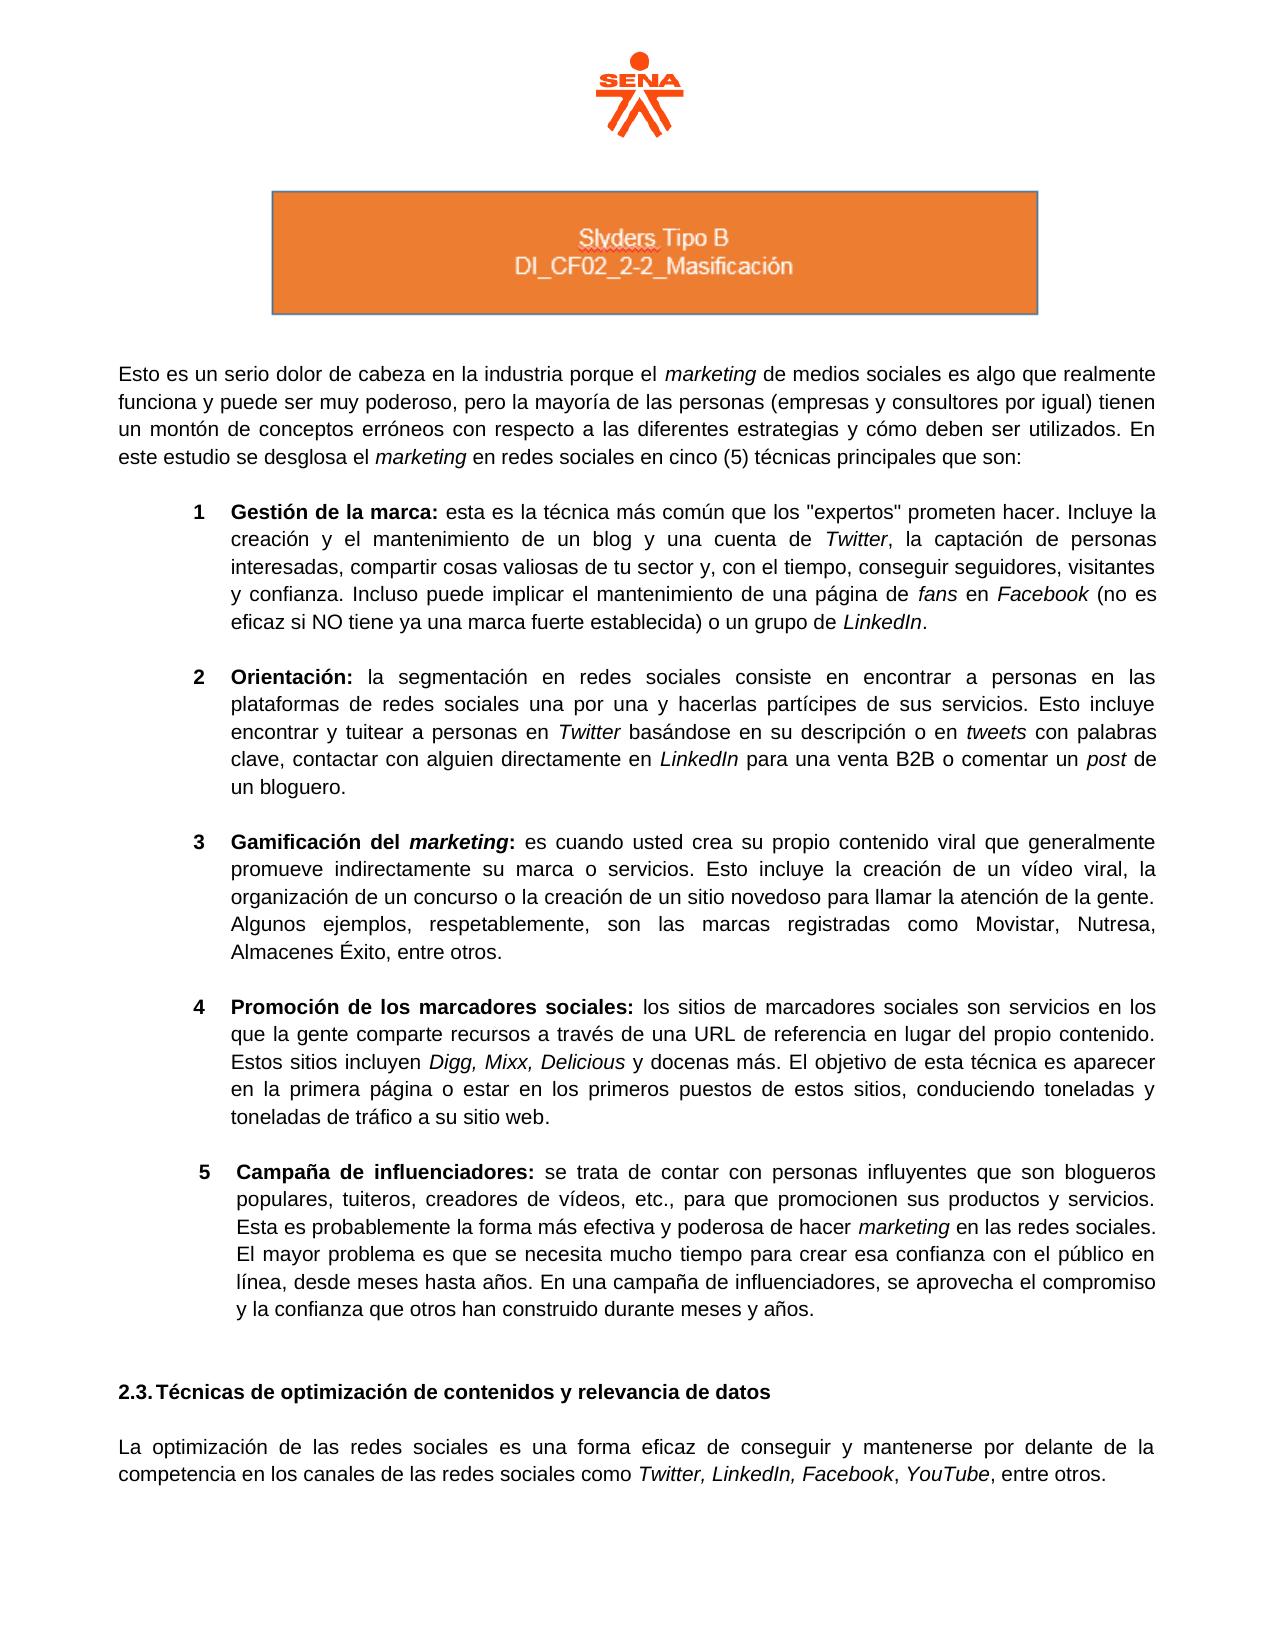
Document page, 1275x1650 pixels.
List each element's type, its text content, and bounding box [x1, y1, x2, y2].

list Campaña de influenciadores: se trata de contar con personas influyentes que son blogueros populares, tuiteros, creadores de vídeos, etc., para que promocionen sus productos y servicios. Esta es probablemente la forma más efectiva y poderosa de hacer marketing en las redes sociales. El mayor problema es que se necesita mucho tiempo para crear esa confianza con el público en línea, desde meses hasta años. En una campaña de influenciadores, se aprovecha el compromiso y la confianza que otros han construido durante meses y años. [199, 1159, 1157, 1321]
list Técnicas de optimización de contenidos y relevancia de datos [118, 1379, 1157, 1403]
picture [261, 177, 1051, 331]
list La optimización de las redes sociales es una forma eficaz de conseguir y mantenerse por delante de la competencia en los canales de las redes sociales como Twitter, LinkedIn, Facebook, YouTube, entre otros. [118, 1434, 1157, 1486]
list Promoción de los marcadores sociales: los sitios de marcadores sociales son servicios en los que la gente comparte recursos a través de una URL de referencia en lugar del propio contenido. Estos sitios incluyen Digg, Mixx, Delicious y docenas más. El objetivo de esta técnica es aparecer en la primera página o estar en los primeros puestos de estos sitios, conduciendo toneladas y toneladas de tráfico a su sitio web. [193, 994, 1157, 1128]
list Gestión de la marca: esta es la técnica más común que los "expertos" prometen hacer. Incluye la creación y el mantenimiento de un blog y una cuenta de Twitter, la captación de personas interesadas, compartir cosas valiosas de tu sector y, con el tiempo, conseguir seguidores, visitantes y confianza. Incluso puede implicar el mantenimiento de una página de fans en Facebook (no es eficaz si NO tiene ya una marca fuerte establecida) o un grupo de LinkedIn. [193, 499, 1157, 633]
list Gamificación del marketing: es cuando usted crea su propio contenido viral que generalmente promueve indirectamente su marca o servicios. Esto incluye la creación de un vídeo viral, la organización de un concurso o la creación de un sitio novedoso para llamar la atención de la gente. Algunos ejemplos, respetablemente, son las marcas registradas como Movistar, Nutresa, Almacenes Éxito, entre otros. [193, 829, 1157, 963]
list Esto es un serio dolor de cabeza en la industria porque el marketing de medios sociales es algo que realmente funciona y puede ser muy poderoso, pero la mayoría de las personas (empresas y consultores por igual) tienen un montón de conceptos erróneos con respecto a las diferentes estrategias y cómo deben ser utilizados. En este estudio se desglosa el marketing en redes sociales en cinco (5) técnicas principales que son: [118, 362, 1157, 468]
list Orientación: la segmentación en redes sociales consiste en encontrar a personas en las plataformas de redes sociales una por una y hacerlas partícipes de sus servicios. Esto incluye encontrar y tuitear a personas en Twitter basándose en su descripción o en tweets con palabras clave, contactar con alguien directamente en LinkedIn para una venta B2B o comentar un post de un bloguero. [193, 664, 1157, 798]
picture [585, 48, 690, 142]
